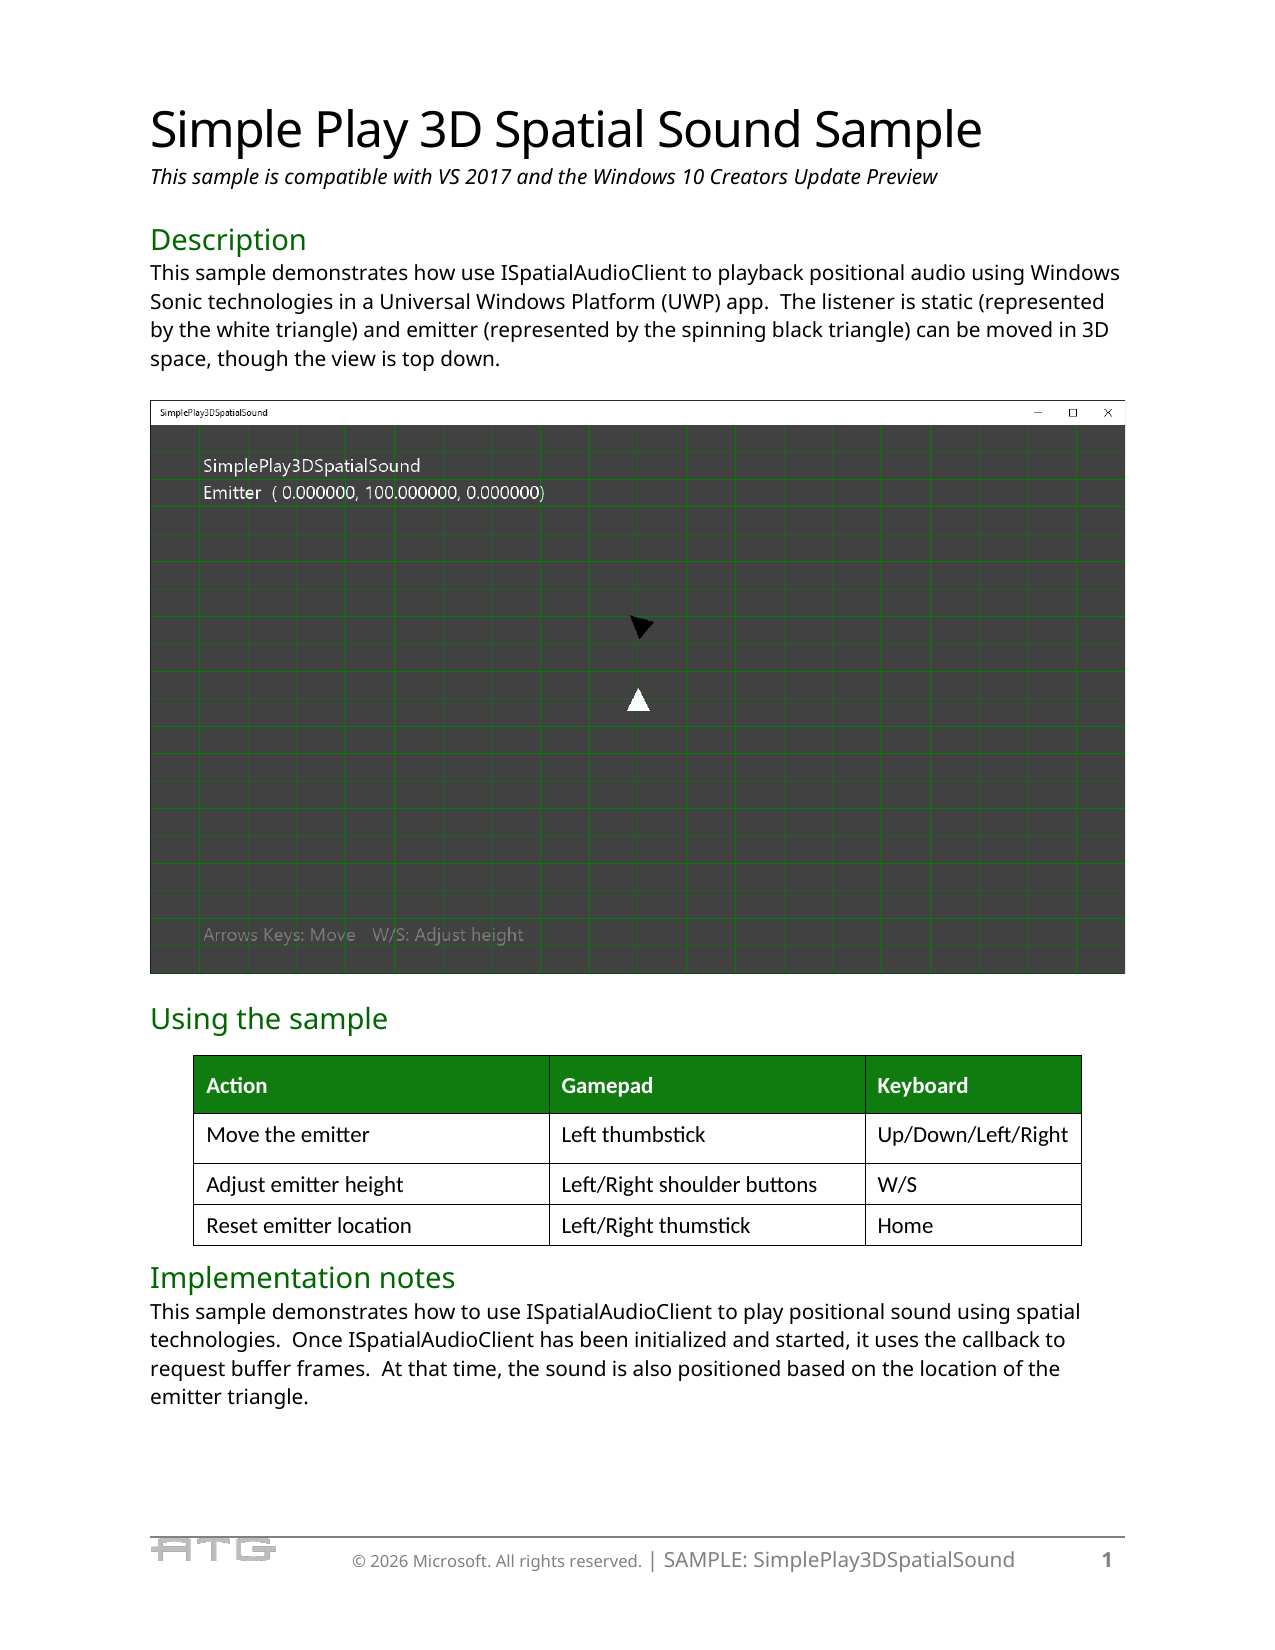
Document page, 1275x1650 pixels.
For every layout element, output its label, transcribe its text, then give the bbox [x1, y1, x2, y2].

table_header Gamepad [550, 1056, 865, 1113]
table_cell Up/Down/Left/Right [866, 1114, 1081, 1163]
subtitle Using the sample [150, 998, 1125, 1038]
subtitle Description [150, 219, 1125, 258]
table_cell W/S [866, 1164, 1081, 1204]
table_cell Adjust emitter height [194, 1164, 549, 1204]
table_cell Left thumbstick [550, 1114, 865, 1163]
title Simple Play 3D Spatial Sound Sample [150, 94, 1125, 162]
table_cell Move the emitter [194, 1114, 549, 1163]
text This sample is compatible with VS 2017 and the Windows 10 Creators Update Preview [150, 162, 1125, 190]
table_header Action [194, 1056, 549, 1113]
text This sample demonstrates how to use ISpatialAudioClient to play positional sound using spatial technologies. Once ISpatialAudioClient has been initialized and started, it uses the callback to request buffer frames. At that time, the sound is also positioned based on the location of the emitter triangle. [150, 1297, 1125, 1411]
picture [150, 400, 1125, 974]
table_cell Left/Right shoulder buttons [550, 1164, 865, 1204]
subtitle Implementation notes [150, 1063, 1125, 1297]
table_header Keyboard [866, 1056, 1081, 1113]
table_cell Reset emitter location [194, 1205, 549, 1245]
text This sample demonstrates how use ISpatialAudioClient to playback positional audio using Windows Sonic technologies in a Universal Windows Platform (UWP) app. The listener is static (represented by the white triangle) and emitter (represented by the spinning black triangle) can be moved in 3D space, though the view is top down. [150, 258, 1125, 372]
picture [151, 1538, 276, 1561]
table_cell Home [866, 1205, 1081, 1245]
table_cell Left/Right thumstick [550, 1205, 865, 1245]
